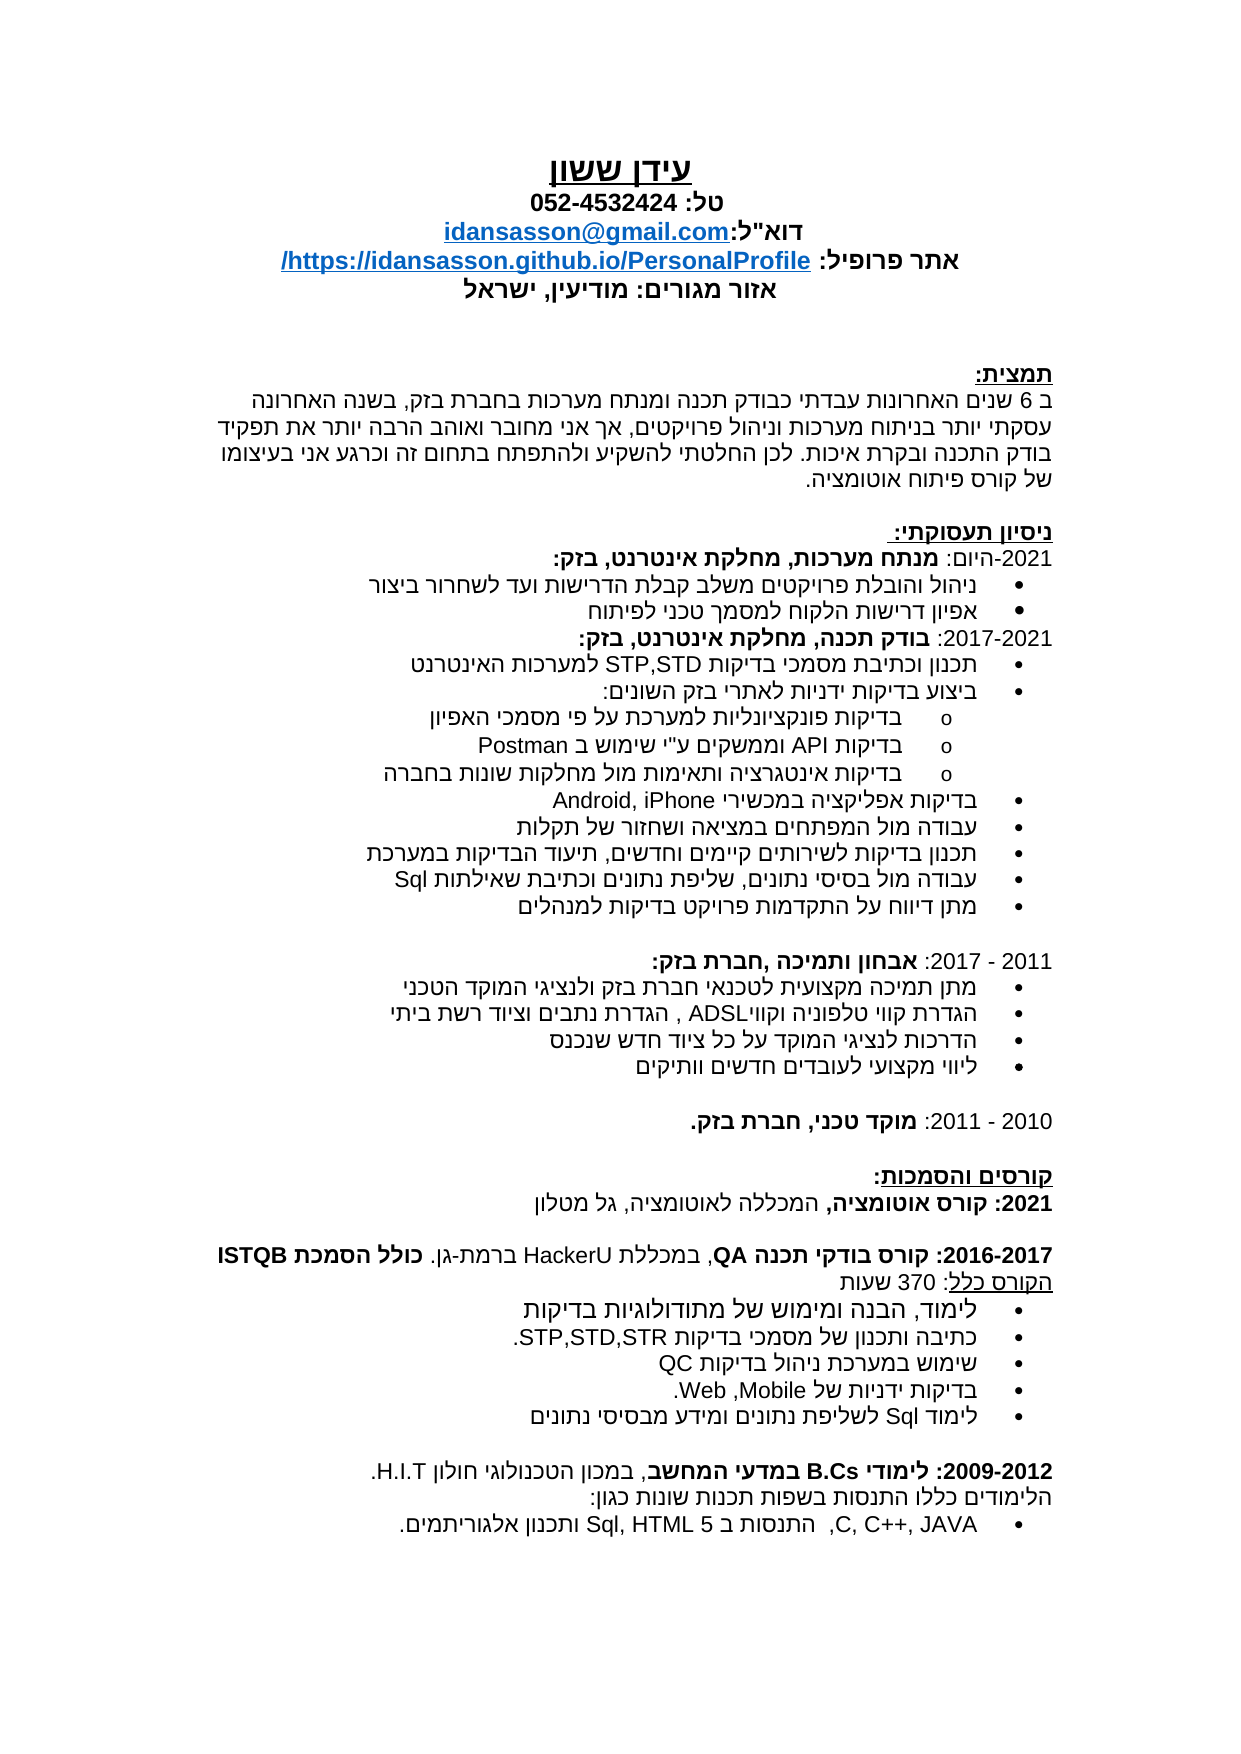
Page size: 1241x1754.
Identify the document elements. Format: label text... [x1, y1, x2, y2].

text עידן ששון [187, 150, 1053, 188]
list ניהול והובלת פרויקטים משלב קבלת הדרישות ועד לשחרור ביצור [187, 572, 1015, 598]
text אזור מגורים: מודיעין, ישראל [187, 275, 1053, 303]
list תכנון בדיקות לשירותים קיימים וחדשים, תיעוד הבדיקות במערכת [179, 840, 1015, 866]
list לימוד Sql לשליפת נתונים ומידע מבסיסי נתונים [179, 1403, 1015, 1429]
list שימוש במערכת ניהול בדיקות QC [179, 1350, 1015, 1377]
text 2017-2021: בודק תכנה, מחלקת אינטרנט, בזק: [187, 625, 1053, 651]
list כתיבה ותכנון של מסמכי בדיקות STP,STD,STR. [179, 1324, 1015, 1350]
text 2011 - 2017: אבחון ותמיכה ,חברת בזק: [187, 948, 1053, 974]
list בדיקות אפליקציה במכשירי Android, iPhone [179, 787, 1015, 813]
text הלימודים כללו התנסות בשפות תכנות שונות כגון: [187, 1484, 1053, 1511]
text אתר פרופיל: https://idansasson.github.io/PersonalProfile/ [187, 246, 1053, 275]
list C, C++, JAVA, התנסות ב Sql, HTML 5 ותכנון אלגוריתמים. [179, 1511, 1015, 1537]
text טל: 052-4532424 [187, 188, 1053, 217]
list בדיקות אינטגרציה ותאימות מול מחלקות שונות בחברה [179, 759, 940, 787]
list מתן דיווח על התקדמות פרויקט בדיקות למנהלים [179, 893, 1015, 919]
list ליווי מקצועי לעובדים חדשים וותיקים [179, 1053, 1015, 1079]
list הגדרת קווי טלפוניה וקוויADSL , הגדרת נתבים וציוד רשת ביתי [179, 1000, 1015, 1027]
list בדיקות API וממשקים ע"י שימוש ב Postman [179, 732, 940, 759]
text קורסים והסמכות: [187, 1163, 1053, 1190]
list בדיקות פונקציונליות למערכת על פי מסמכי האפיון [179, 704, 940, 732]
list אפיון דרישות הלקוח למסמך טכני לפיתוח [187, 598, 1015, 625]
list מתן תמיכה מקצועית לטכנאי חברת בזק ולנציגי המוקד הטכני [179, 974, 1015, 1000]
list ביצוע בדיקות ידניות לאתרי בזק השונים: [179, 678, 1015, 704]
text ניסיון תעסוקתי: [187, 519, 1053, 545]
text דוא"ל:idansasson@gmail.com [187, 217, 1053, 246]
list עבודה מול בסיסי נתונים, שליפת נתונים וכתיבת שאילתות Sql [179, 866, 1015, 893]
text 2009-2012: לימודי B.Cs במדעי המחשב, במכון הטכנולוגי חולון H.I.T. [187, 1458, 1053, 1484]
list לימוד, הבנה ומימוש של מתודולוגיות בדיקות [187, 1295, 1015, 1324]
list הדרכות לנציגי המוקד על כל ציוד חדש שנכנס [179, 1027, 1015, 1053]
text 2021: קורס אוטומציה, המכללה לאוטומציה, גל מטלון [187, 1190, 1053, 1216]
text 2021-היום: מנתח מערכות, מחלקת אינטרנט, בזק: [187, 545, 1053, 572]
list תכנון וכתיבת מסמכי בדיקות STP,STD למערכות האינטרנט [179, 651, 1015, 678]
list בדיקות ידניות של Web ,Mobile. [179, 1377, 1015, 1403]
text תמצית: [187, 361, 1053, 387]
list עבודה מול המפתחים במציאה ושחזור של תקלות [179, 813, 1015, 840]
text 2016-2017: קורס בודקי תכנה QA, במכללת HackerU ברמת-גן. כולל הסמכת ISTQB [187, 1242, 1053, 1269]
text הקורס כלל: 370 שעות [187, 1269, 1053, 1295]
text ב 6 שנים האחרונות עבדתי כבודק תכנה ומנתח מערכות בחברת בזק, בשנה האחרונה עסקתי יותר בניתוח מערכות וניהול פרויקטים, אך אני מחובר ואוהב הרבה יותר את תפקיד בודק התכנה ובקרת איכות. לכן החלטתי להשקיע ולהתפתח בתחום זה וכרגע אני בעיצומו של קורס פיתוח אוטומציה. [187, 387, 1053, 493]
text 2010 - 2011: מוקד טכני, חברת בזק. [187, 1108, 1053, 1134]
